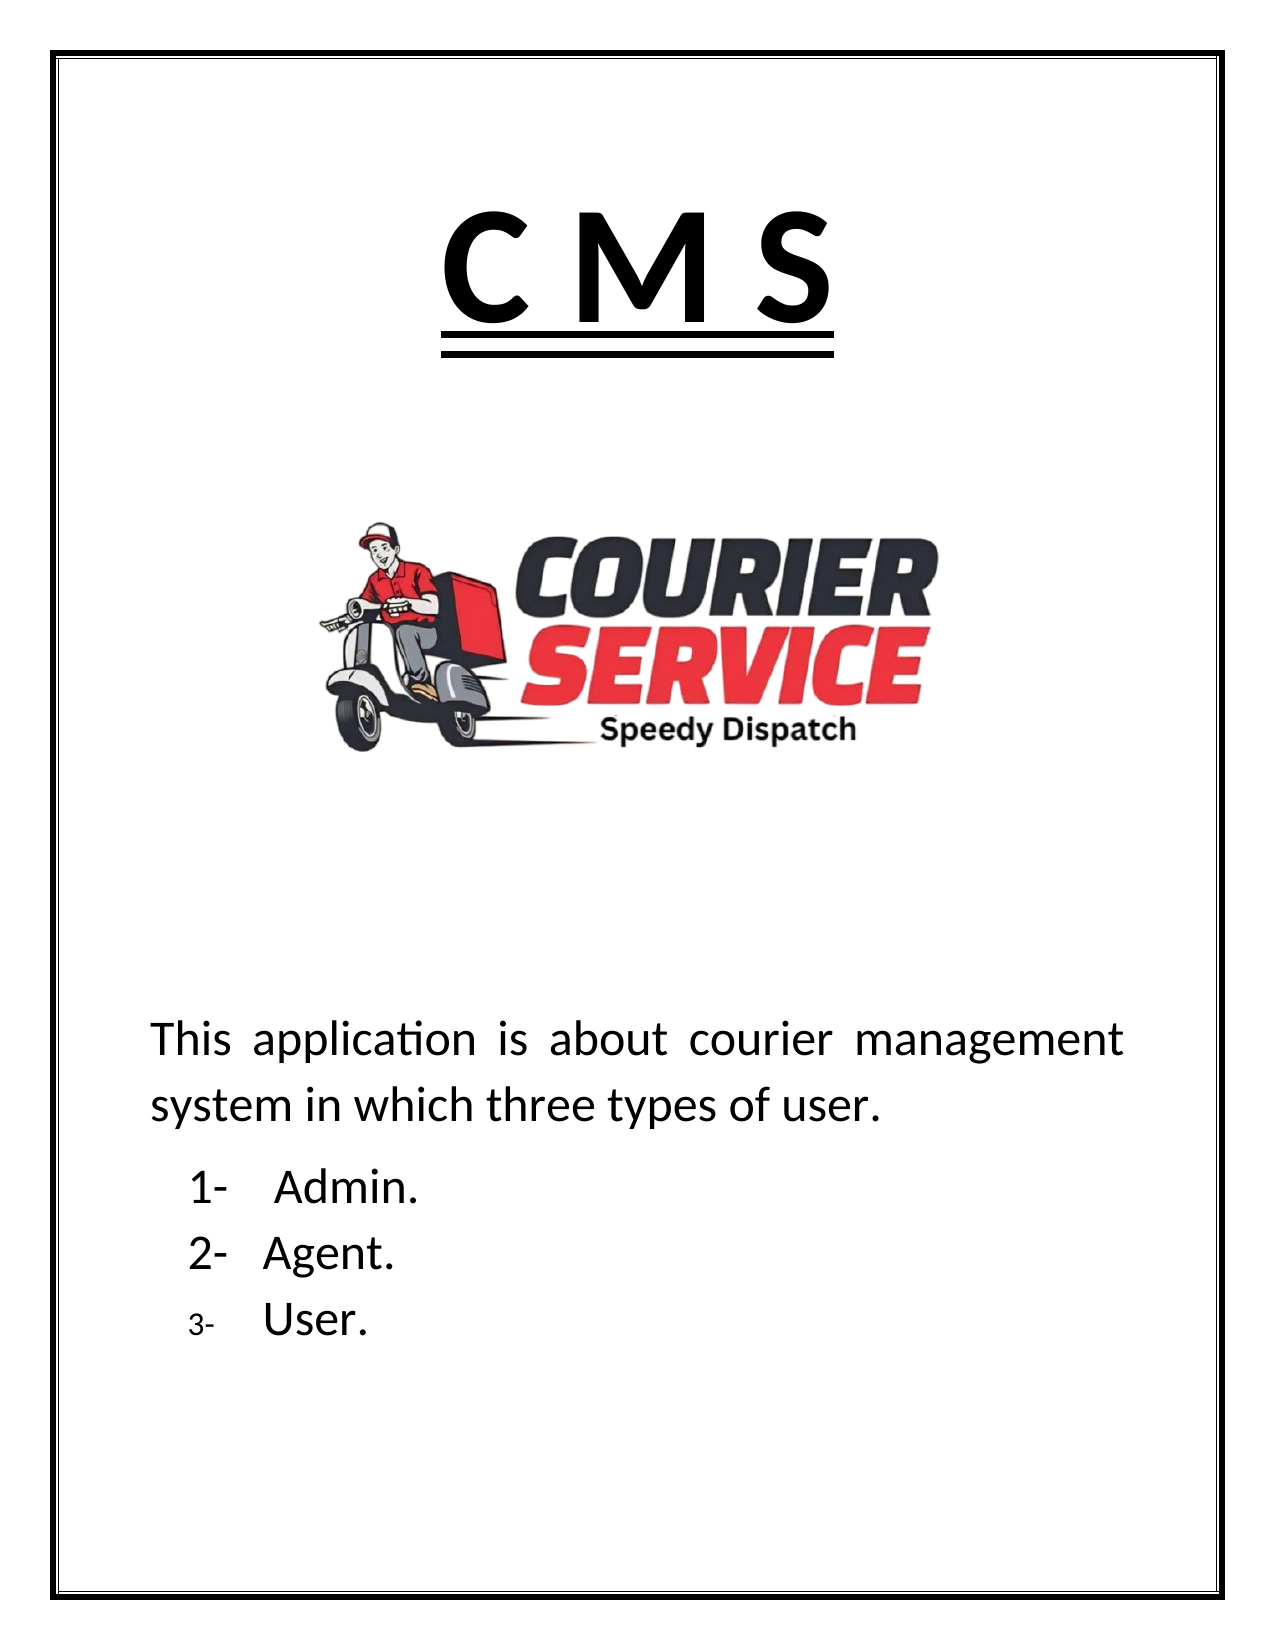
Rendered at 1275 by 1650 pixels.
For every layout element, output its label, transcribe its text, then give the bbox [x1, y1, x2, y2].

list Admin. [187, 1155, 1125, 1216]
list User. [187, 1287, 1125, 1348]
text This application is about courier management system in which three types of user. [150, 1007, 1125, 1134]
list Agent. [187, 1221, 1125, 1282]
text C M S [150, 159, 1125, 365]
picture [282, 398, 993, 901]
